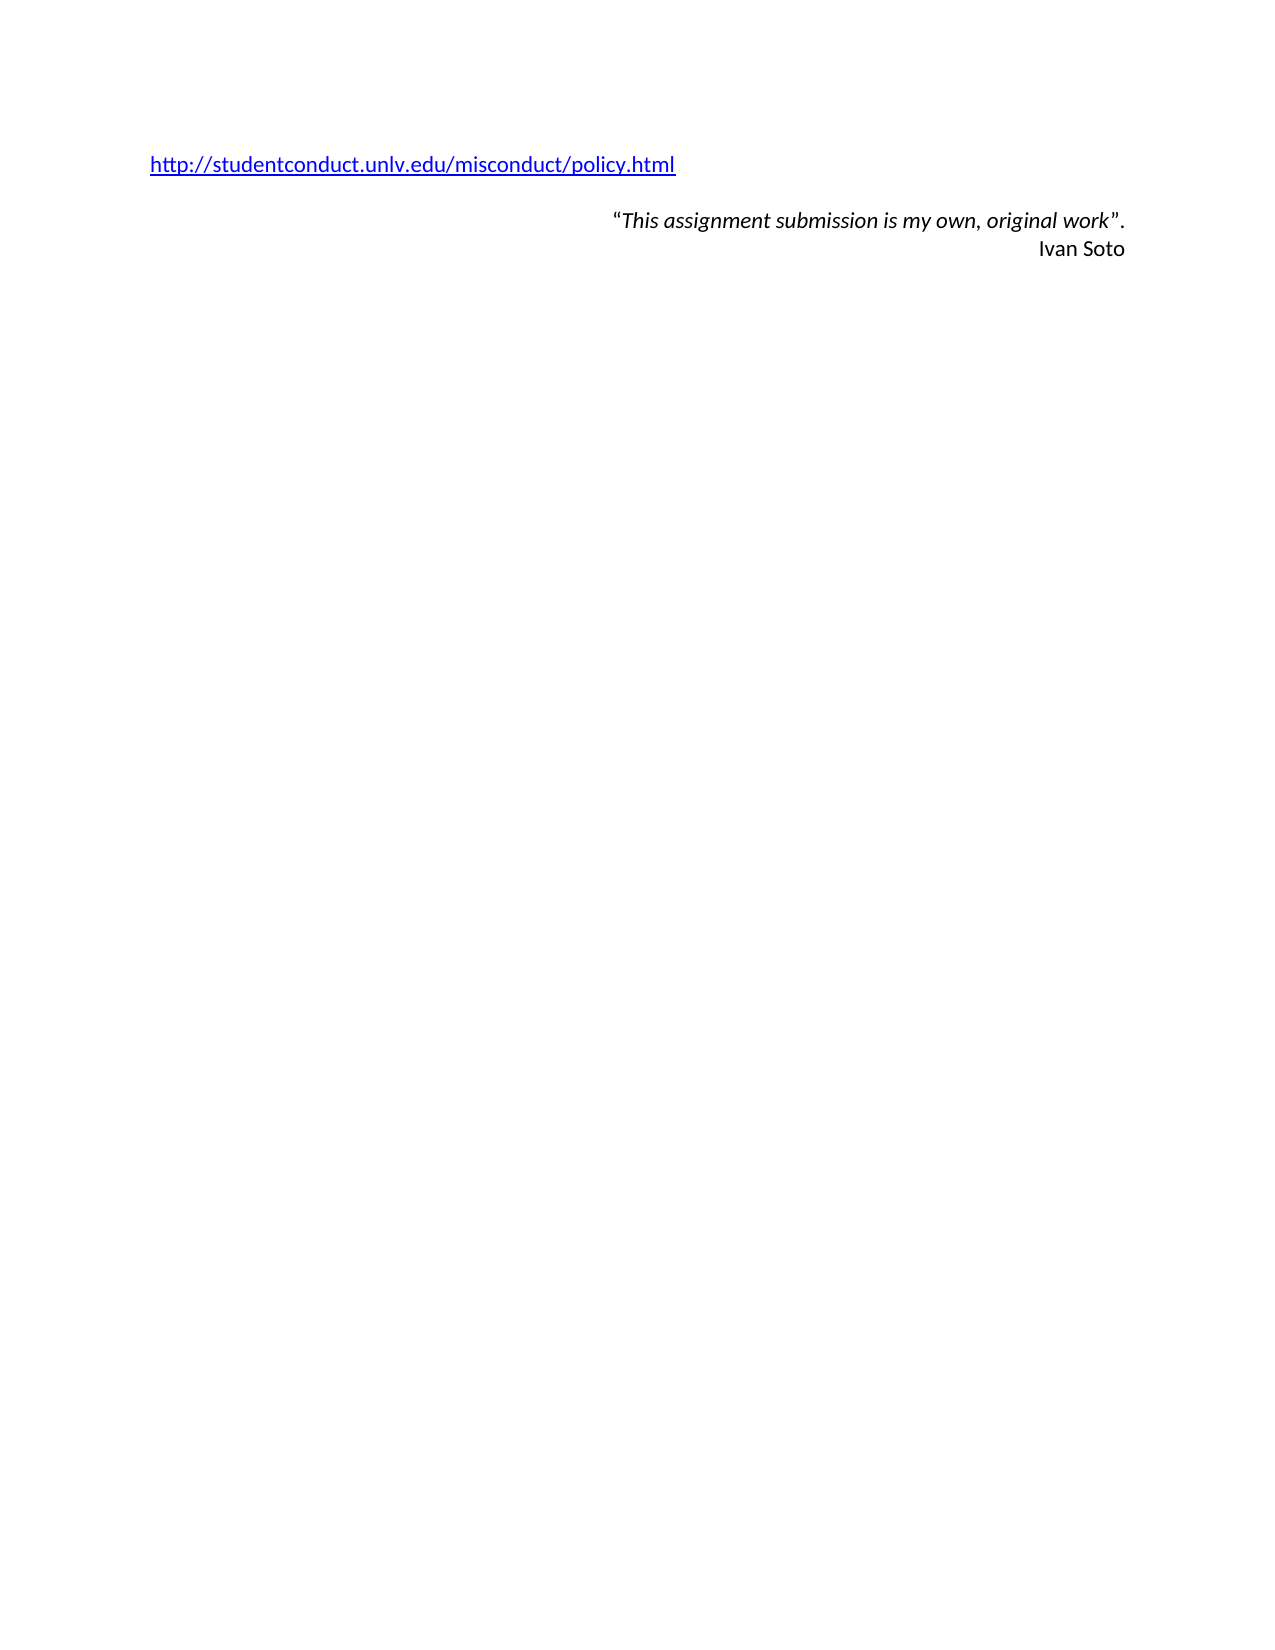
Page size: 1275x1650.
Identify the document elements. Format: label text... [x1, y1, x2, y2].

text “This assignment submission is my own, original work”. [150, 206, 1125, 234]
text http://studentconduct.unlv.edu/misconduct/policy.html [150, 150, 1125, 178]
text Ivan Soto [150, 234, 1125, 262]
